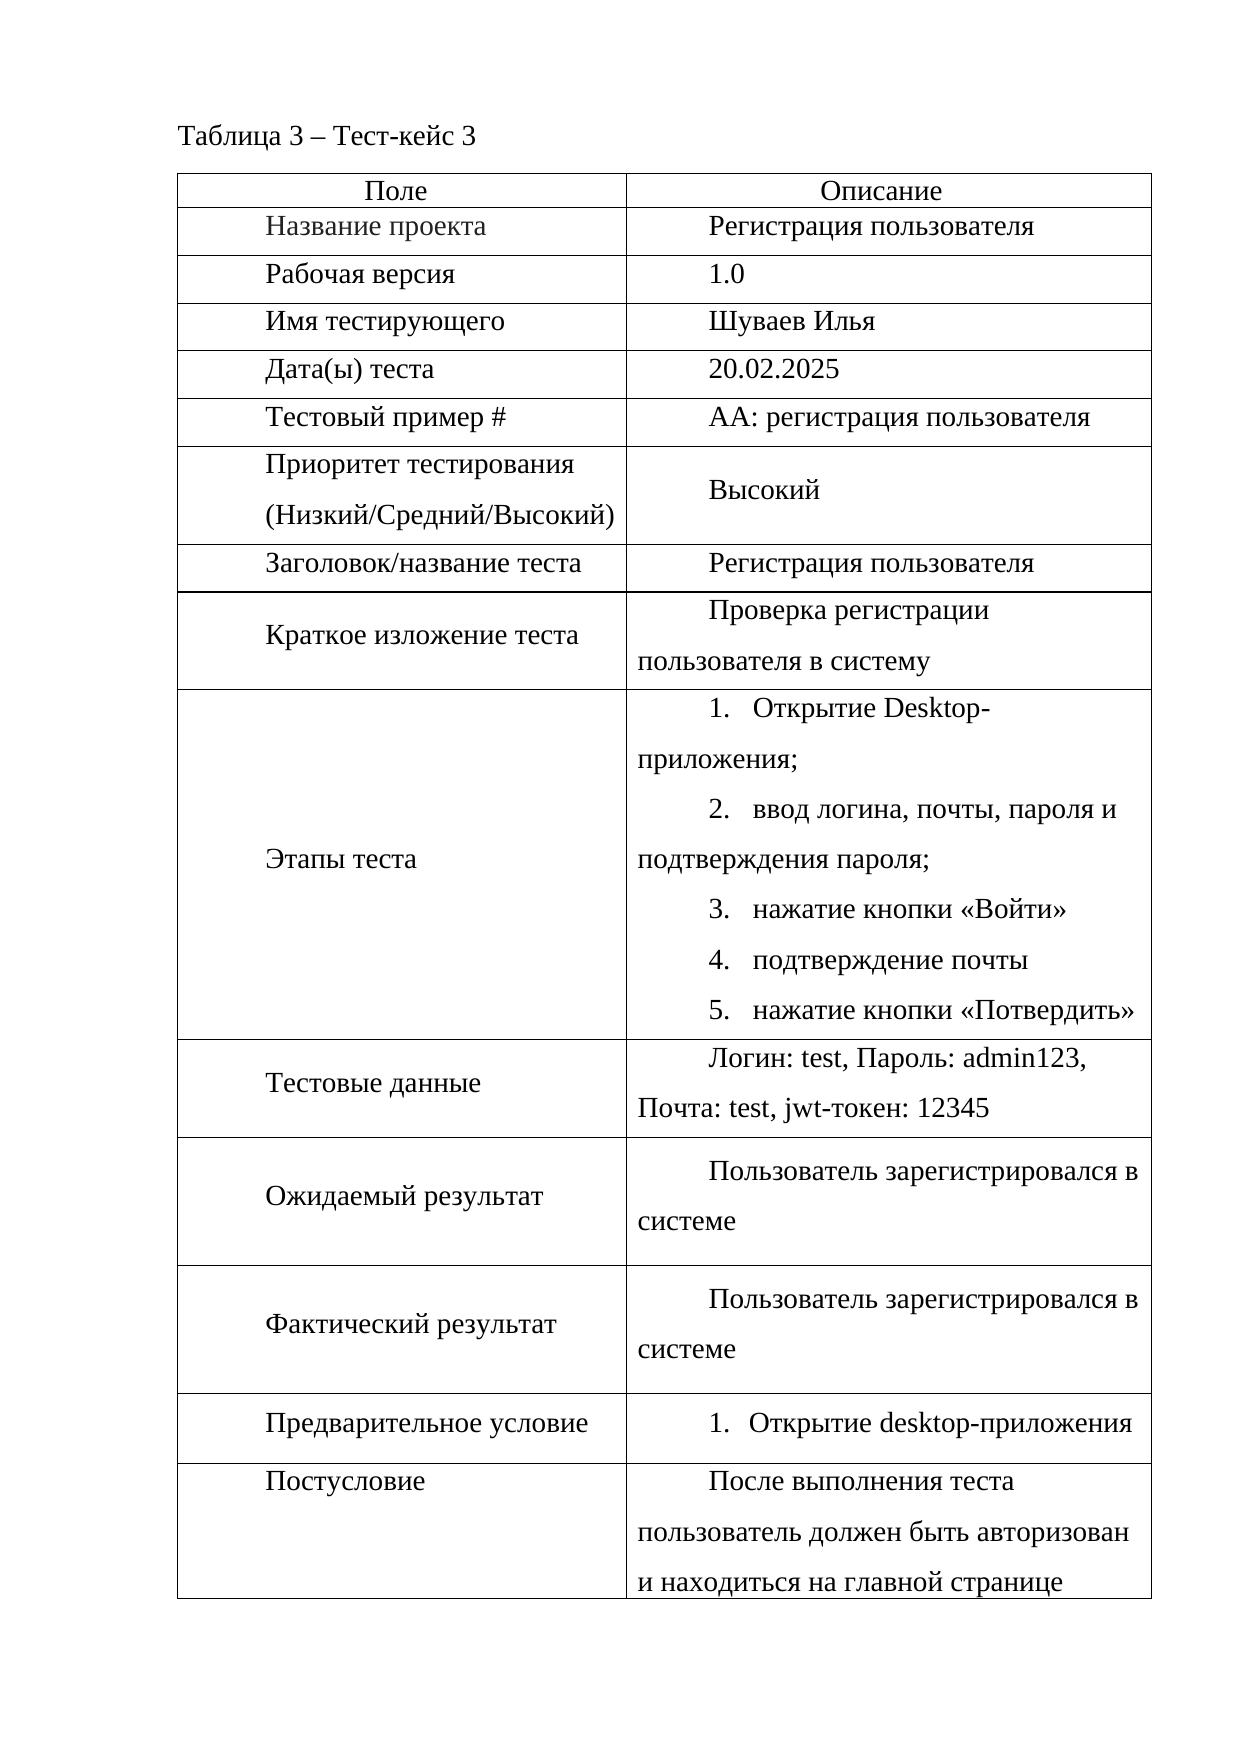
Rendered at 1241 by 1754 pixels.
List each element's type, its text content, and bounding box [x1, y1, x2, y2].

table_cell 1.0 [627, 256, 1151, 302]
table_cell Имя тестирующего [178, 304, 626, 350]
table_cell Открытие desktop-приложения [627, 1394, 1151, 1462]
table_cell Шуваев Илья [627, 304, 1151, 350]
table_cell Логин: test, Пароль: admin123, Почта: test, jwt-токен: 12345 [627, 1040, 1151, 1137]
table_cell Тестовый пример # [178, 399, 626, 446]
table_cell Регистрация пользователя [627, 208, 1151, 255]
table_cell Открытие Desktop-приложения; ввод логина, почты, пароля и подтверждения пароля; нажатие кнопки «Войти» подтверждение почты нажатие кнопки «Потвердить» [627, 690, 1151, 1039]
table_cell Дата(ы) теста [178, 351, 626, 398]
table_cell Проверка регистрации пользователя в систему [627, 593, 1151, 689]
table_cell Заголовок/название теста [178, 545, 626, 591]
table_header Описание [627, 174, 1151, 207]
table_cell Фактический результат [178, 1266, 626, 1393]
text Таблица 3 – Тест-кейс 3 [177, 118, 1152, 152]
table_cell Тестовые данные [178, 1040, 626, 1137]
table_cell Высокий [627, 447, 1151, 544]
table_cell Краткое изложение теста [178, 593, 626, 689]
table_cell АА: регистрация пользователя [627, 399, 1151, 446]
table_cell Этапы теста [178, 690, 626, 1039]
table_cell Предварительное условие [178, 1394, 626, 1462]
table_cell 20.02.2025 [627, 351, 1151, 398]
table_cell Пользователь зарегистрировался в системе [627, 1138, 1151, 1265]
table_cell Приоритет тестирования (Низкий/Средний/Высокий) [178, 447, 626, 544]
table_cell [627, 1464, 1151, 1598]
table_cell Регистрация пользователя [627, 545, 1151, 591]
table_cell Постусловие [178, 1464, 626, 1598]
table_header Поле [178, 174, 626, 207]
table_cell Рабочая версия [178, 256, 626, 302]
table_cell Название проекта [178, 208, 626, 255]
table_cell Ожидаемый результат [178, 1138, 626, 1265]
table_cell Пользователь зарегистрировался в системе [627, 1266, 1151, 1393]
